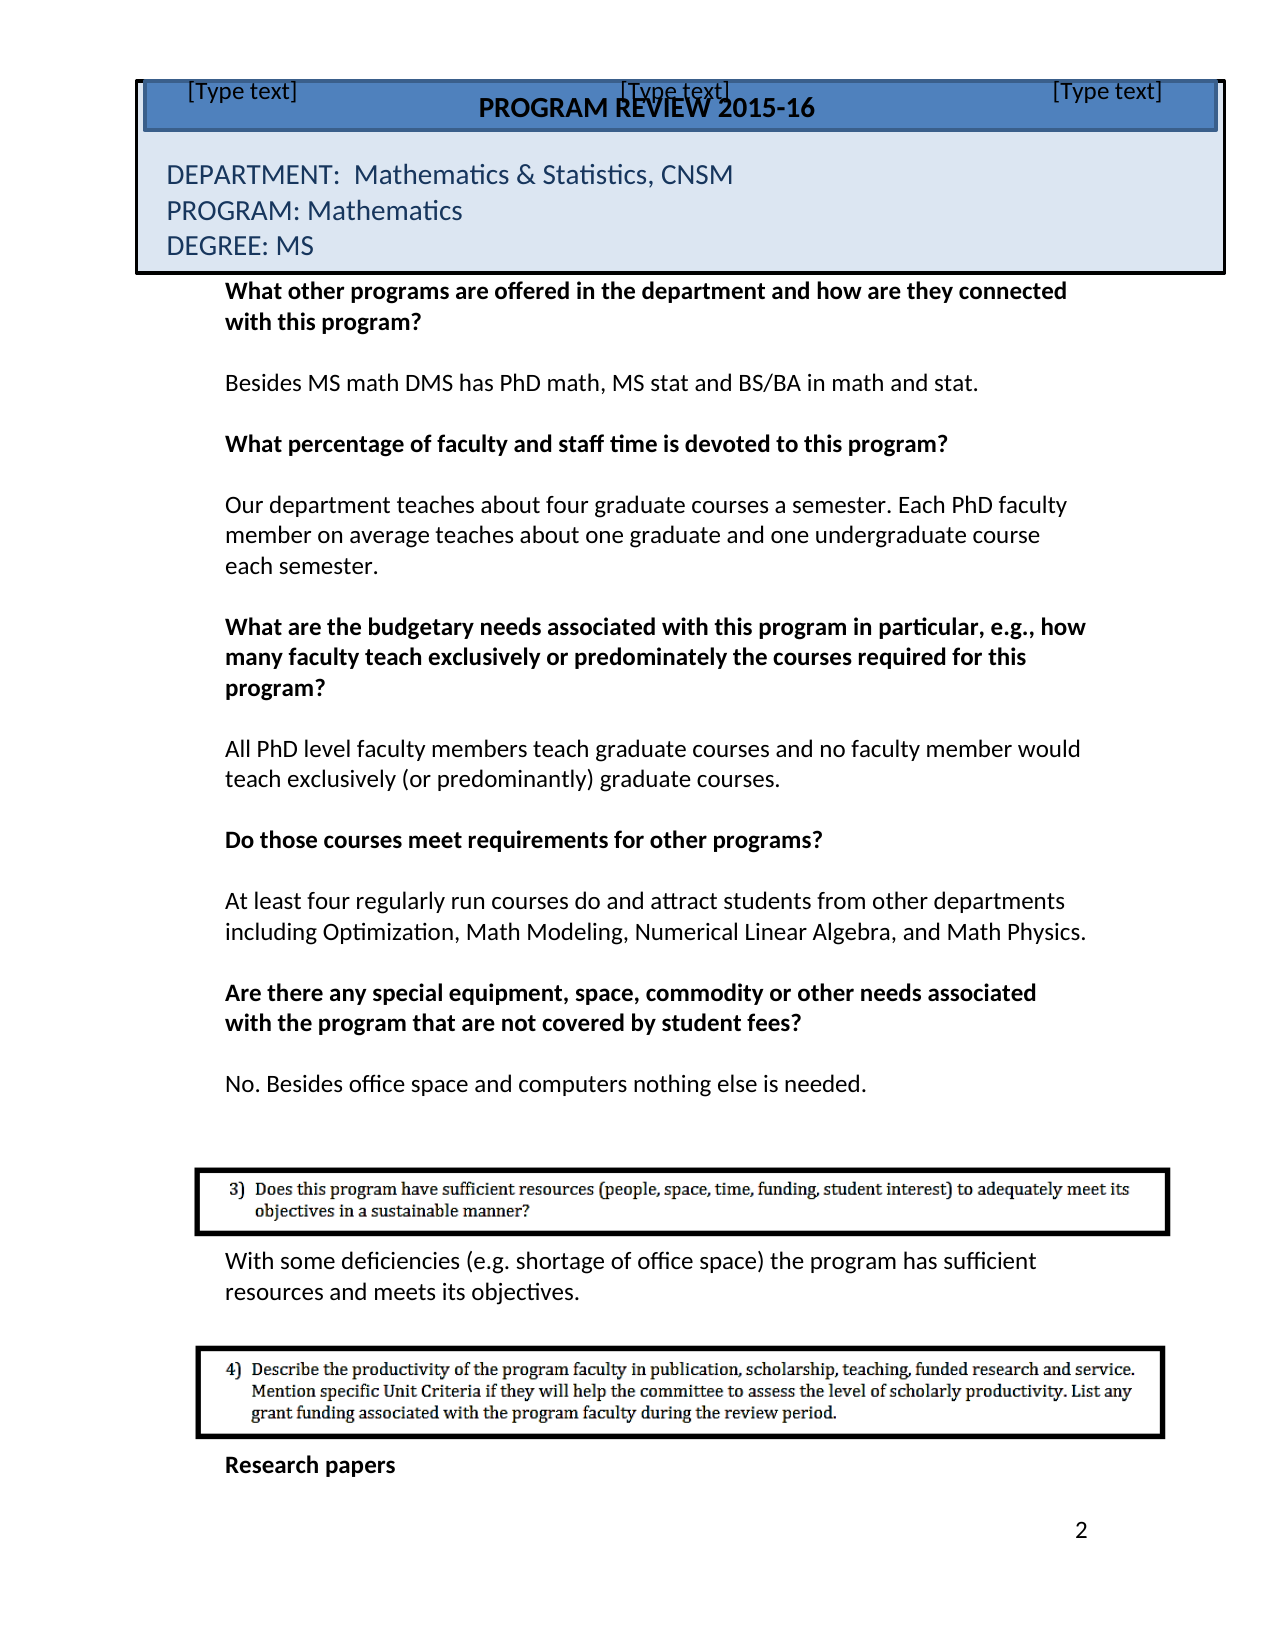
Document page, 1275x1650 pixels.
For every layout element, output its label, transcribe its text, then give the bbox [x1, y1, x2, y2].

text What are the budgetary needs associated with this program in particular, e.g., how many faculty teach exclusively or predominately the courses required for this program? [225, 611, 1087, 702]
picture [187, 1160, 1180, 1246]
text All PhD level faculty members teach graduate courses and no faculty member would teach exclusively (or predominantly) graduate courses. [225, 733, 1087, 794]
text Do those courses meet requirements for other programs? [225, 824, 1087, 855]
text Our department teaches about four graduate courses a semester. Each PhD faculty member on average teaches about one graduate and one undergraduate course each semester. [225, 489, 1087, 580]
text Are there any special equipment, space, commodity or other needs associated with the program that are not covered by student fees? [225, 977, 1087, 1038]
text No. Besides office space and computers nothing else is needed. [225, 1069, 1087, 1099]
text With some deficiencies (e.g. shortage of office space) the program has sufficient resources and meets its objectives. [225, 1246, 1087, 1306]
text Besides MS math DMS has PhD math, MS stat and BS/BA in math and stat. [225, 367, 1087, 397]
text What percentage of faculty and staff time is devoted to this program? [225, 428, 1087, 458]
text Research papers [225, 1450, 1087, 1480]
text What other programs are offered in the department and how are they connected with this program? [225, 150, 1087, 336]
text At least four regularly run courses do and attract students from other departments including Optimization, Math Modeling, Numerical Linear Algebra, and Math Physics. [225, 886, 1087, 947]
picture [187, 1336, 1176, 1450]
